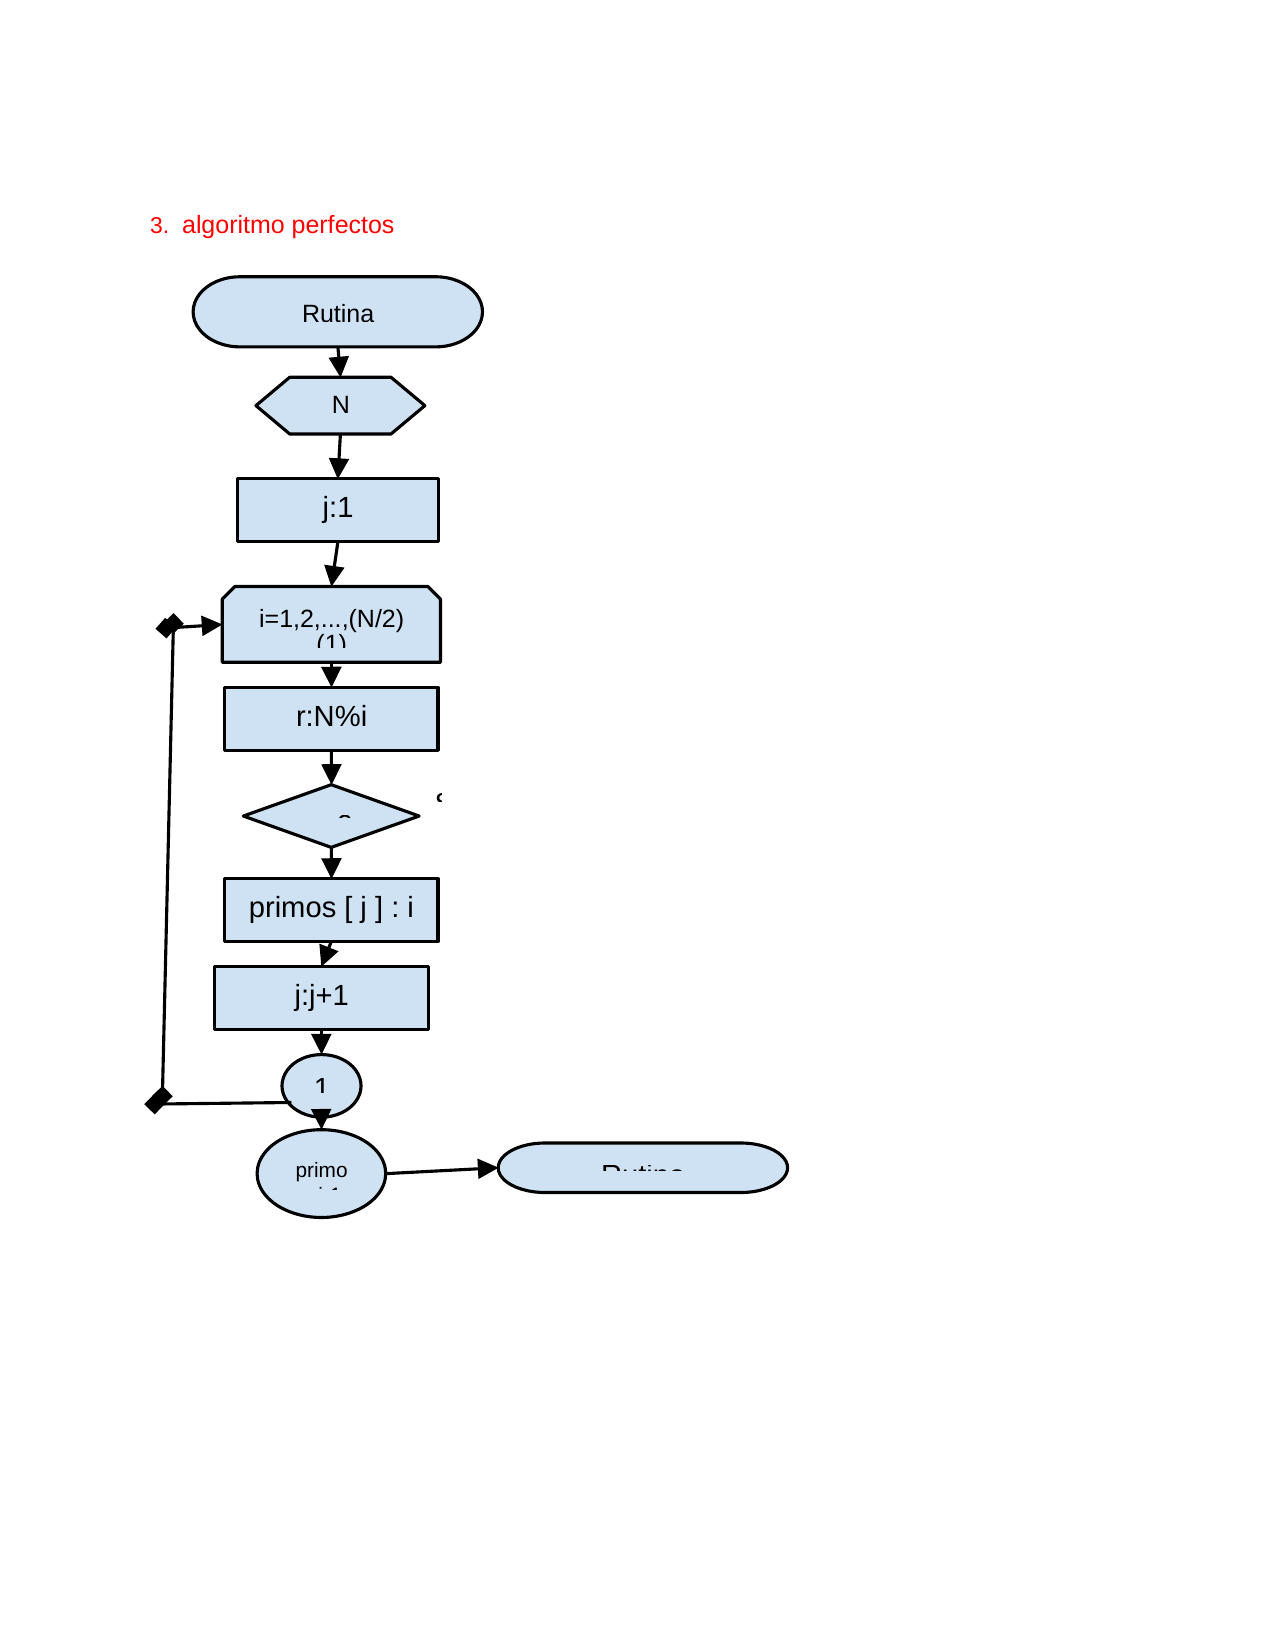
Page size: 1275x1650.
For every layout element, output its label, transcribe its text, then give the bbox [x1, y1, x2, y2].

text 3. algoritmo perfectos [150, 210, 1125, 239]
